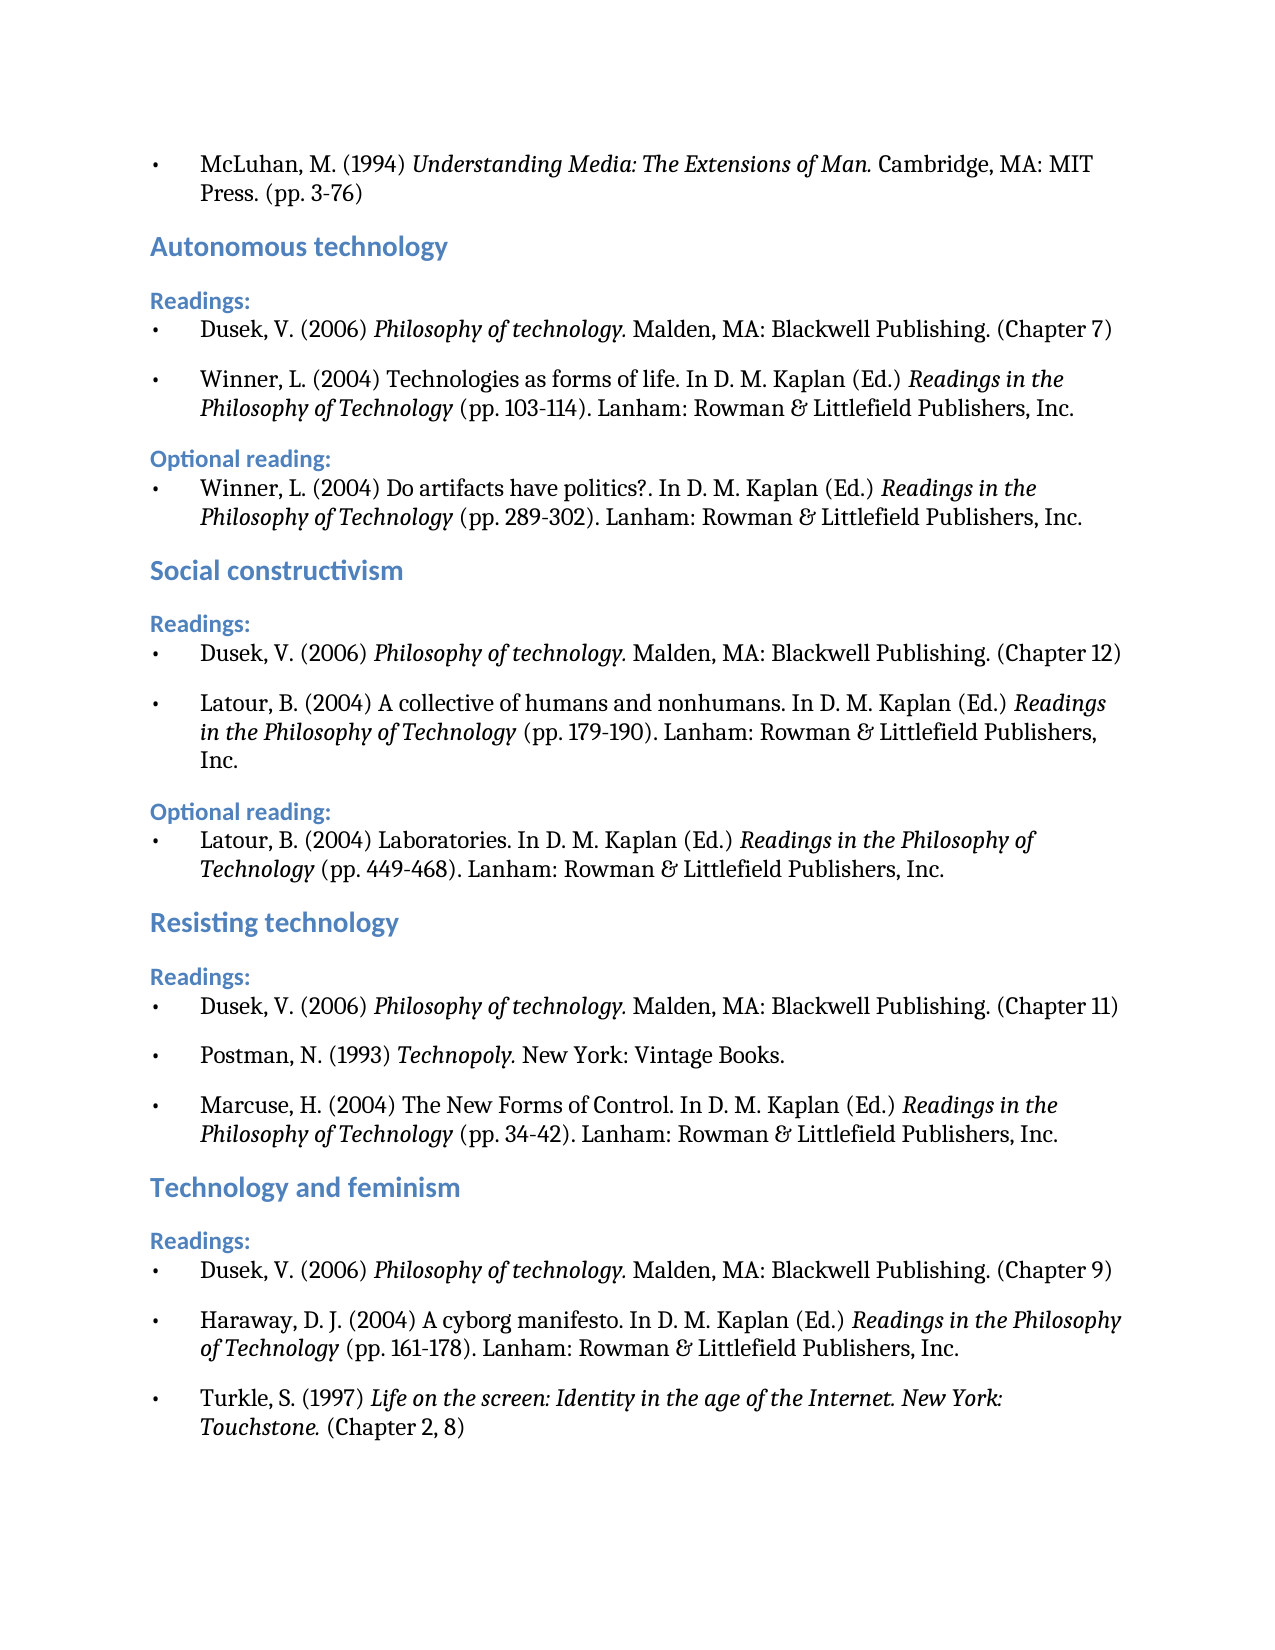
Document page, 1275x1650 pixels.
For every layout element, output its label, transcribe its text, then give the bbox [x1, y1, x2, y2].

subtitle Readings: [150, 961, 1125, 992]
subtitle Resisting technology [150, 904, 1125, 940]
list Winner, L. (2004) Technologies as forms of life. In D. M. Kaplan (Ed.) Readings in the Philosophy of Technology (pp. 103-114). Lanham: Rowman & Littlefield Publishers, Inc. [150, 365, 1125, 422]
list Dusek, V. (2006) Philosophy of technology. Malden, MA: Blackwell Publishing. (Chapter 7) [150, 315, 1125, 344]
list Dusek, V. (2006) Philosophy of technology. Malden, MA: Blackwell Publishing. (Chapter 12) [150, 639, 1125, 668]
list Latour, B. (2004) Laboratories. In D. M. Kaplan (Ed.) Readings in the Philosophy of Technology (pp. 449-468). Lanham: Rowman & Littlefield Publishers, Inc. [150, 826, 1125, 884]
list Marcuse, H. (2004) The New Forms of Control. In D. M. Kaplan (Ed.) Readings in the Philosophy of Technology (pp. 34-42). Lanham: Rowman & Littlefield Publishers, Inc. [150, 1091, 1125, 1148]
list Haraway, D. J. (2004) A cyborg manifesto. In D. M. Kaplan (Ed.) Readings in the Philosophy of Technology (pp. 161-178). Lanham: Rowman & Littlefield Publishers, Inc. [150, 1306, 1125, 1363]
subtitle Readings: [150, 285, 1125, 315]
list Turkle, S. (1997) Life on the screen: Identity in the age of the Internet. New York: Touchstone. (Chapter 2, 8) [150, 1384, 1125, 1441]
list Postman, N. (1993) Technopoly. New York: Vintage Books. [150, 1041, 1125, 1070]
list Latour, B. (2004) A collective of humans and nonhumans. In D. M. Kaplan (Ed.) Readings in the Philosophy of Technology (pp. 179-190). Lanham: Rowman & Littlefield Publishers, Inc. [150, 689, 1125, 775]
list McLuhan, M. (1994) Understanding Media: The Extensions of Man. Cambridge, MA: MIT Press. (pp. 3-76) [150, 150, 1125, 207]
subtitle Readings: [150, 608, 1125, 639]
subtitle Autonomous technology [150, 228, 1125, 264]
subtitle Optional reading: [150, 796, 1125, 826]
subtitle Social constructivism [150, 552, 1125, 588]
list Winner, L. (2004) Do artifacts have politics?. In D. M. Kaplan (Ed.) Readings in the Philosophy of Technology (pp. 289-302). Lanham: Rowman & Littlefield Publishers, Inc. [150, 474, 1125, 531]
list Dusek, V. (2006) Philosophy of technology. Malden, MA: Blackwell Publishing. (Chapter 11) [150, 992, 1125, 1020]
list Dusek, V. (2006) Philosophy of technology. Malden, MA: Blackwell Publishing. (Chapter 9) [150, 1256, 1125, 1285]
subtitle Readings: [150, 1226, 1125, 1256]
subtitle Technology and feminism [150, 1169, 1125, 1205]
subtitle Optional reading: [150, 443, 1125, 474]
